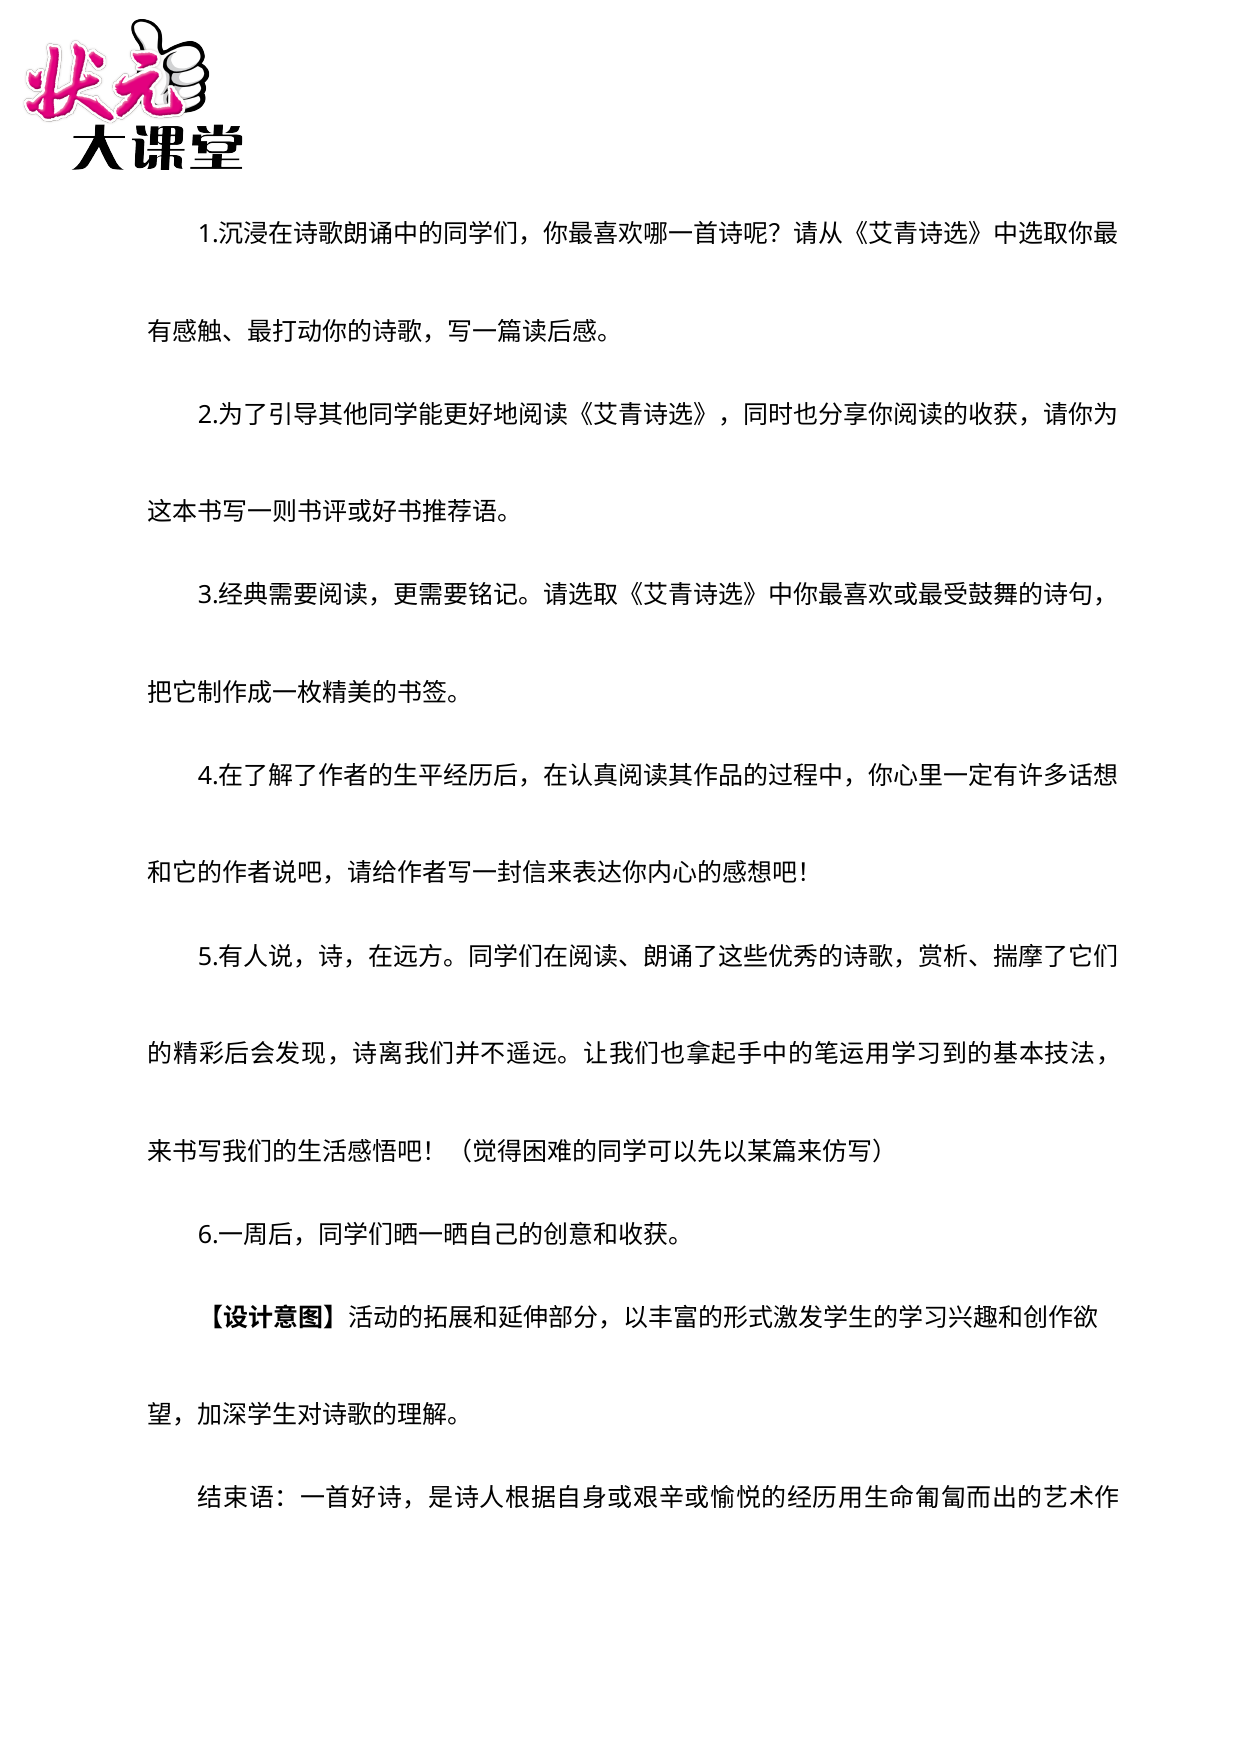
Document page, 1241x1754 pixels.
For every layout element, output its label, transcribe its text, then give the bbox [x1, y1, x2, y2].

text 结束语：一首好诗，是诗人根据自身或艰辛或愉悦的经历用生命匍匐而出的艺术作品。我们在诵读诗歌时，需要深入地去挖掘内容背后的深层含义，通过声音的演绎，去展现诗歌的情感，去描绘诗歌的意境。一首好诗，不仅要品读，更要诵读，这样，才能更充分地感受到诗歌这一文学形式的魅力所在。 [148, 1463, 1122, 1528]
text 6.一周后，同学们晒一晒自己的创意和收获。 [148, 1200, 1122, 1265]
text 2.为了引导其他同学能更好地阅读《艾青诗选》，同时也分享你阅读的收获，请你为这本书写一则书评或好书推荐语。 [148, 380, 1122, 542]
text 3.经典需要阅读，更需要铭记。请选取《艾青诗选》中你最喜欢或最受鼓舞的诗句，把它制作成一枚精美的书签。 [148, 560, 1122, 723]
text 4.在了解了作者的生平经历后，在认真阅读其作品的过程中，你心里一定有许多话想和它的作者说吧，请给作者写一封信来表达你内心的感想吧！ [148, 741, 1122, 903]
text 1.沉浸在诗歌朗诵中的同学们，你最喜欢哪一首诗呢？请从《艾青诗选》中选取你最有感触、最打动你的诗歌，写一篇读后感。 [148, 199, 1122, 362]
text 5.有人说，诗，在远方。同学们在阅读、朗诵了这些优秀的诗歌，赏析、揣摩了它们的精彩后会发现，诗离我们并不遥远。让我们也拿起手中的笔运用学习到的基本技法，来书写我们的生活感悟吧！（觉得困难的同学可以先以某篇来仿写） [148, 922, 1122, 1182]
picture [21, 19, 243, 170]
text 【设计意图】活动的拓展和延伸部分，以丰富的形式激发学生的学习兴趣和创作欲望，加深学生对诗歌的理解。 [148, 1283, 1122, 1445]
